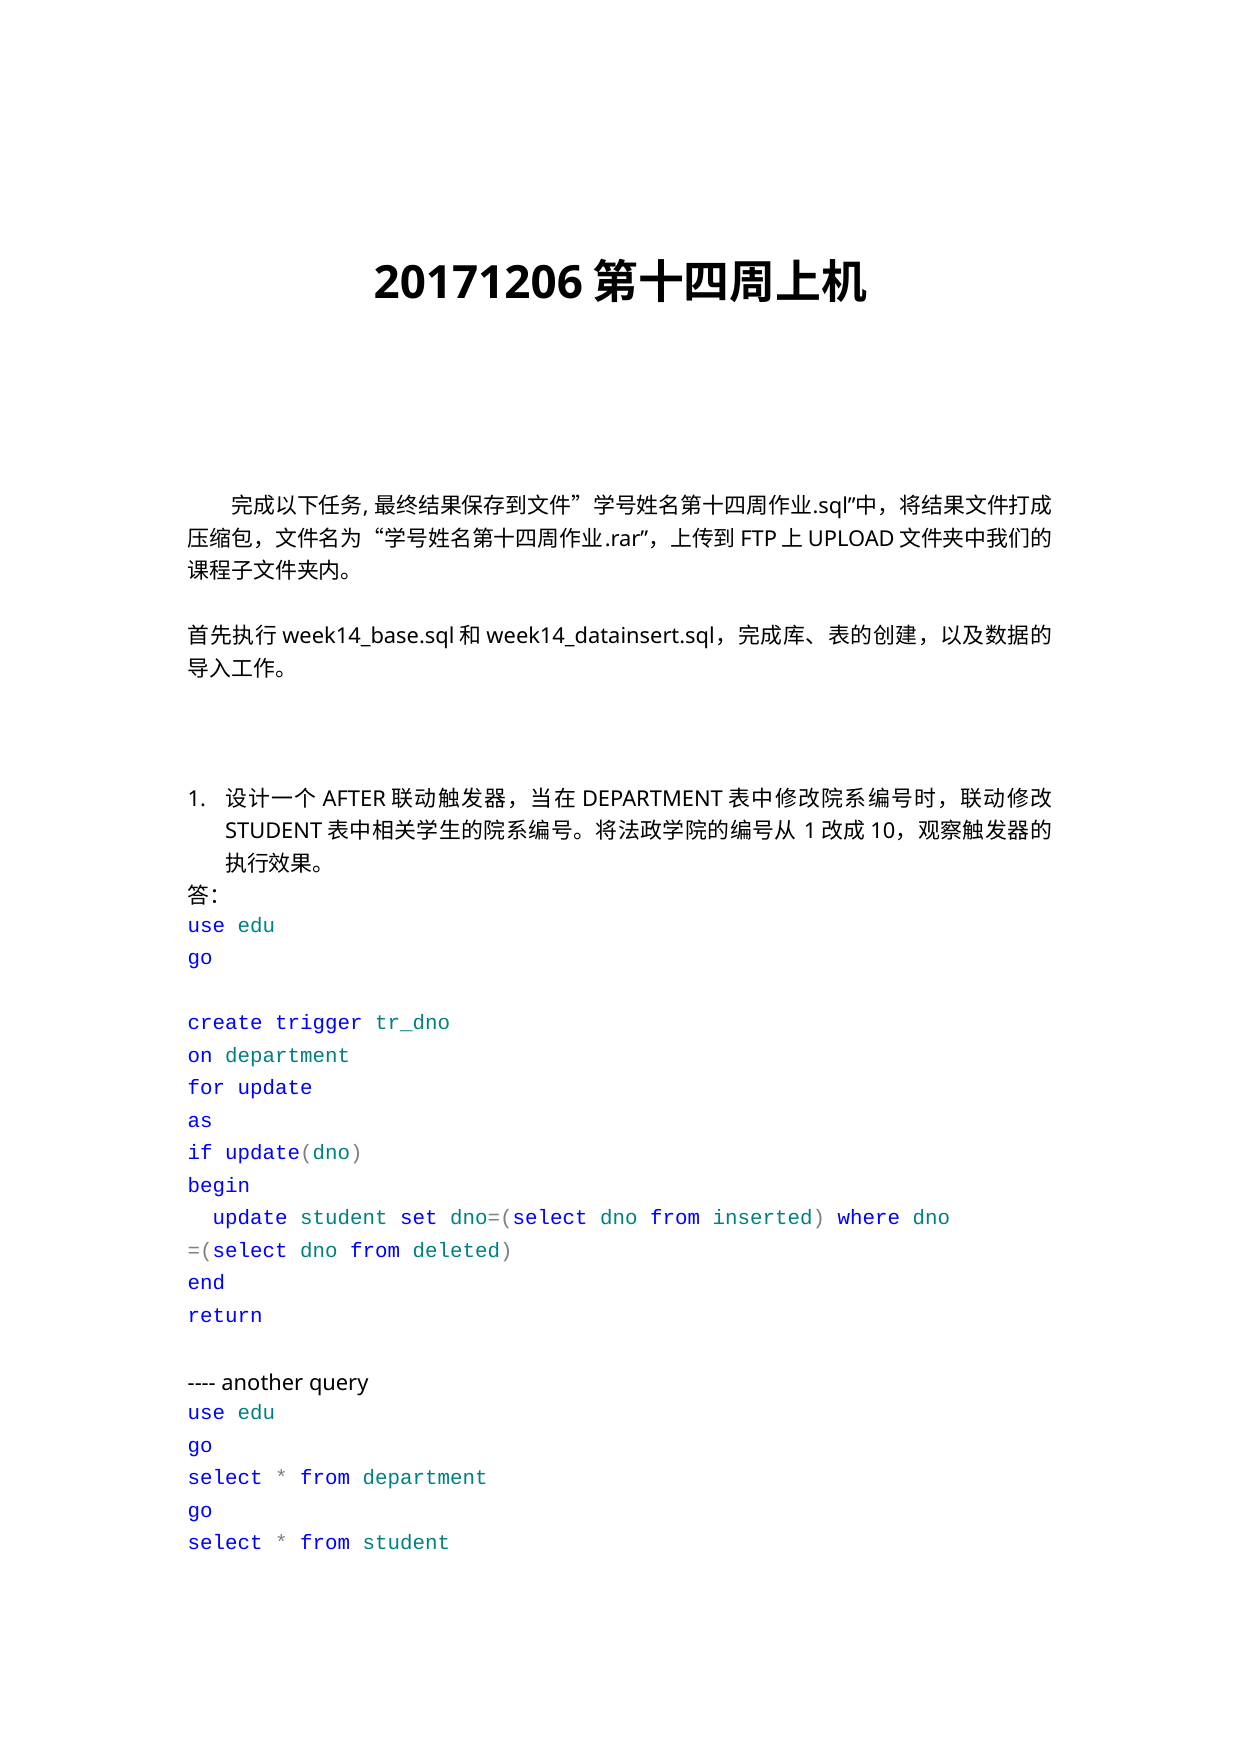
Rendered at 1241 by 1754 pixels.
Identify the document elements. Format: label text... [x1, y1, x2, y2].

text use edu [187, 1398, 1053, 1431]
text return [187, 1301, 1053, 1333]
text 答： [187, 878, 1053, 911]
text select * from department [187, 1463, 1053, 1496]
text as [187, 1106, 1053, 1138]
text go [187, 943, 1053, 976]
text end [187, 1268, 1053, 1301]
text 首先执行week14_base.sql和week14_datainsert.sql，完成库、表的创建，以及数据的导入工作。 [187, 618, 1053, 683]
text begin [187, 1171, 1053, 1203]
text select * from student [187, 1528, 1053, 1561]
text if update(dno) [187, 1138, 1053, 1171]
text use edu [187, 911, 1053, 943]
text 完成以下任务, 最终结果保存到文件”学号姓名第十四周作业.sql”中，将结果文件打成压缩包，文件名为“学号姓名第十四周作业.rar”，上传到FTP上UPLOAD文件夹中我们的课程子文件夹内。 [187, 488, 1053, 586]
text on department [187, 1041, 1053, 1073]
list 设计一个AFTER联动触发器，当在DEPARTMENT表中修改院系编号时，联动修改STUDENT表中相关学生的院系编号。将法政学院的编号从1改成10，观察触发器的执行效果。 [187, 781, 1053, 878]
text go [187, 1431, 1053, 1463]
text update student set dno=(select dno from inserted) where dno =(select dno from deleted) [187, 1203, 1053, 1268]
text for update [187, 1073, 1053, 1106]
text create trigger tr_dno [187, 1008, 1053, 1041]
text go [187, 1496, 1053, 1528]
text ---- another query [187, 1366, 1053, 1398]
subtitle 20171206第十四周上机 [187, 230, 1053, 327]
